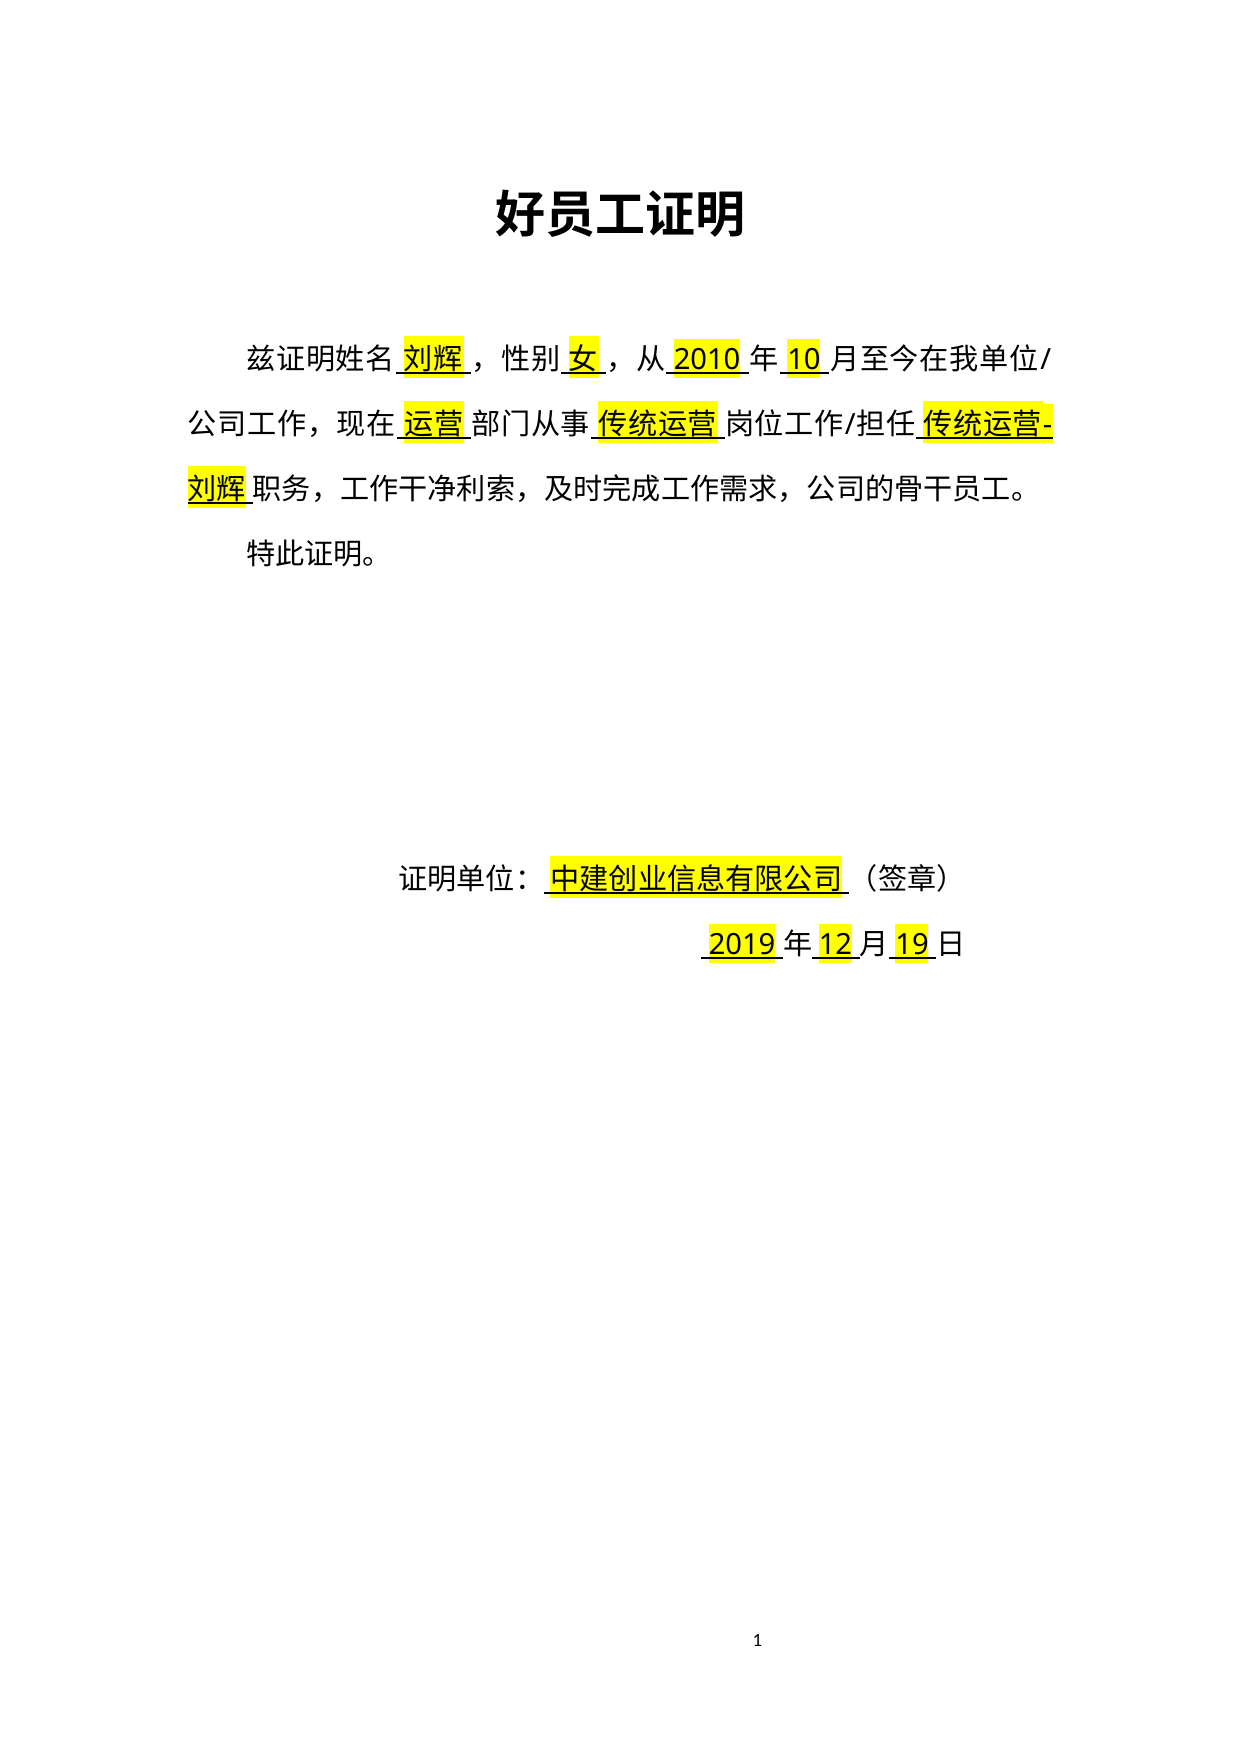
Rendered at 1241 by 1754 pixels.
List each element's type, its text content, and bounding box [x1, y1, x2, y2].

text 特此证明。 [187, 519, 1053, 584]
text 好员工证明 [187, 162, 1053, 259]
text 证明单位： 中建创业信息有限公司 （签章） [187, 844, 965, 909]
text 兹证明姓名 刘辉 ，性别 女 ，从 2010 年 10 月至今在我单位/公司工作，现在 运营 部门从事 传统运营 岗位工作/担任 传统运营-刘辉 职务，工作干净利索，及时完成工作需求，公司的骨干员工。 [187, 324, 1053, 519]
text 2019 年 12 月 19 日 [187, 909, 965, 974]
